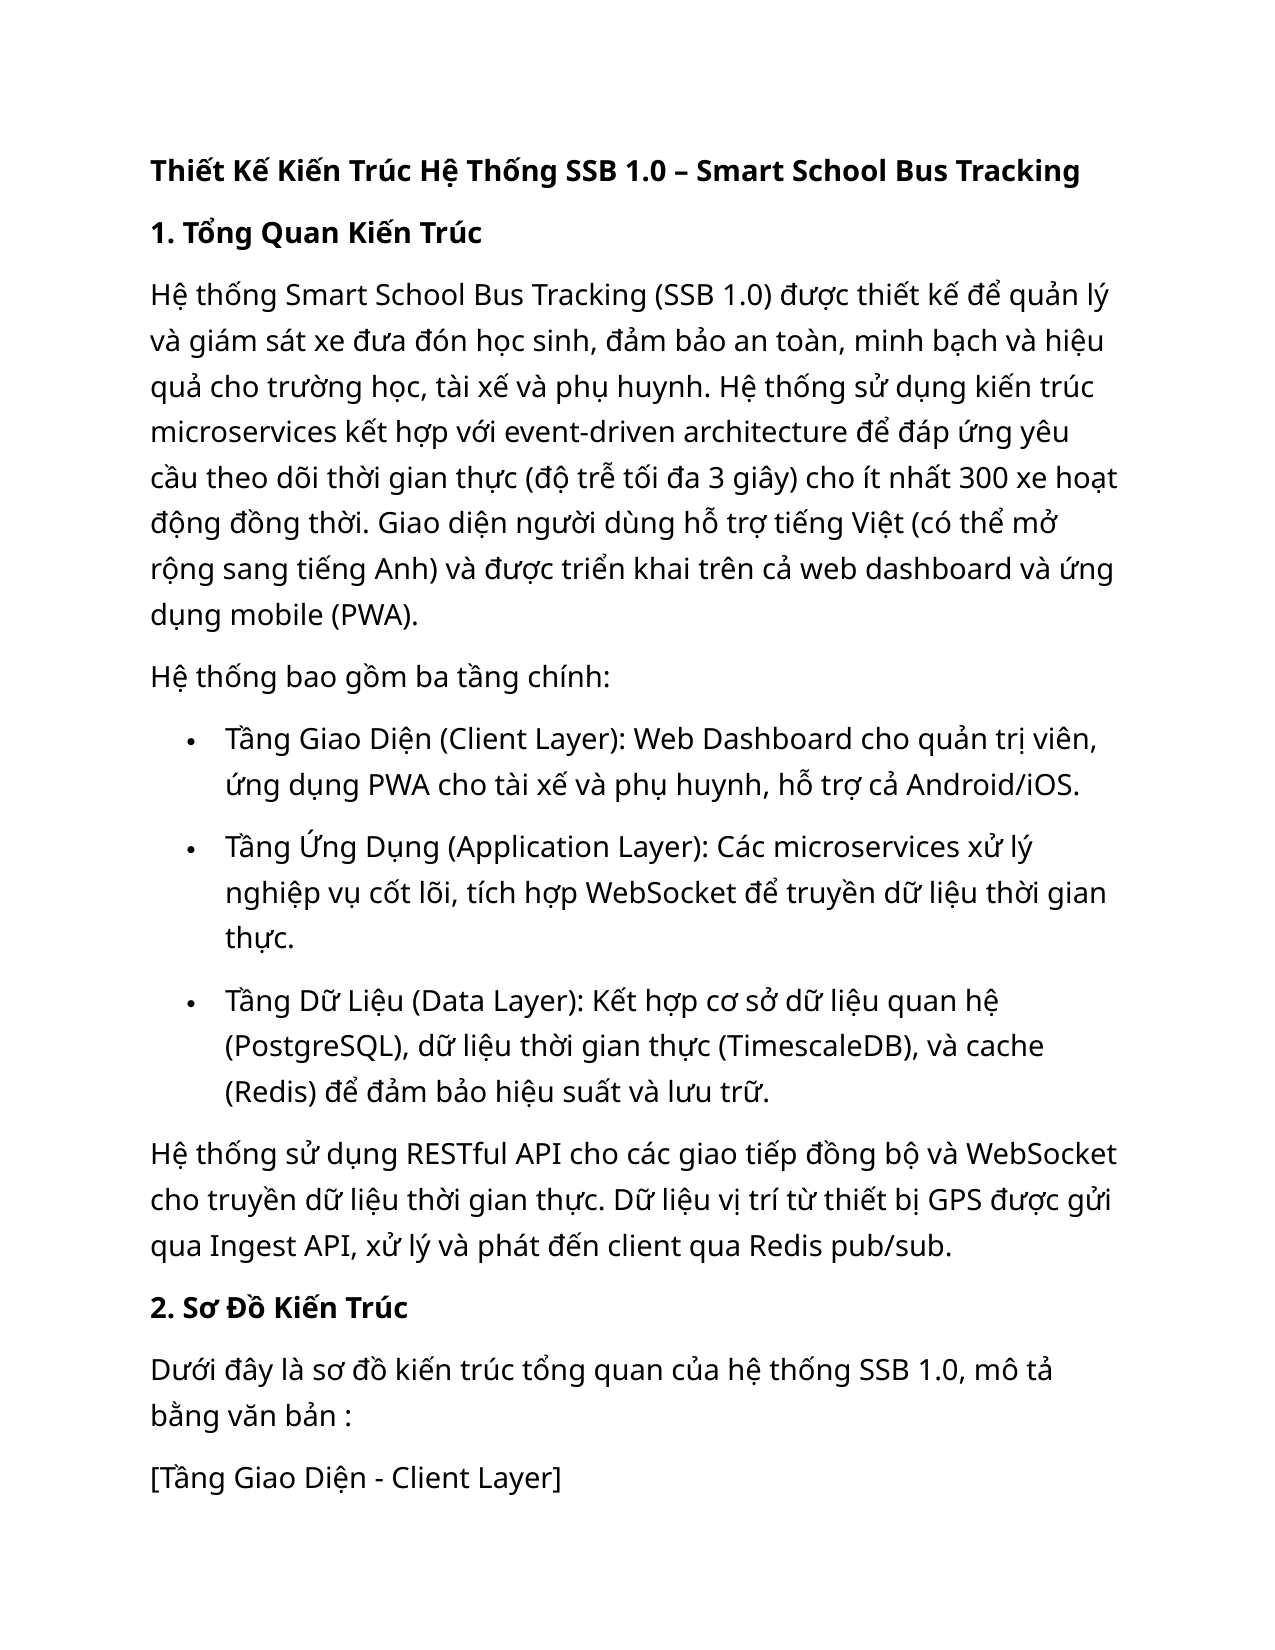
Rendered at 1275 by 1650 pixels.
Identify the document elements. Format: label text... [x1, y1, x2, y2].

list Tầng Giao Diện (Client Layer): Web Dashboard cho quản trị viên, ứng dụng PWA cho tài xế và phụ huynh, hỗ trợ cả Android/iOS. [187, 718, 1125, 804]
list Tầng Ứng Dụng (Application Layer): Các microservices xử lý nghiệp vụ cốt lõi, tích hợp WebSocket để truyền dữ liệu thời gian thực. [187, 826, 1125, 957]
text Thiết Kế Kiến Trúc Hệ Thống SSB 1.0 – Smart School Bus Tracking [150, 150, 1125, 190]
text 1. Tổng Quan Kiến Trúc [150, 212, 1125, 252]
text Hệ thống Smart School Bus Tracking (SSB 1.0) được thiết kế để quản lý và giám sát xe đưa đón học sinh, đảm bảo an toàn, minh bạch và hiệu quả cho trường học, tài xế và phụ huynh. Hệ thống sử dụng kiến trúc microservices kết hợp với event-driven architecture để đáp ứng yêu cầu theo dõi thời gian thực (độ trễ tối đa 3 giây) cho ít nhất 300 xe hoạt động đồng thời. Giao diện người dùng hỗ trợ tiếng Việt (có thể mở rộng sang tiếng Anh) và được triển khai trên cả web dashboard và ứng dụng mobile (PWA). [150, 274, 1125, 634]
text Dưới đây là sơ đồ kiến trúc tổng quan của hệ thống SSB 1.0, mô tả bằng văn bản : [150, 1349, 1125, 1435]
list Tầng Dữ Liệu (Data Layer): Kết hợp cơ sở dữ liệu quan hệ (PostgreSQL), dữ liệu thời gian thực (TimescaleDB), và cache (Redis) để đảm bảo hiệu suất và lưu trữ. [187, 980, 1125, 1111]
text [Tầng Giao Diện - Client Layer] [150, 1457, 1125, 1497]
text Hệ thống sử dụng RESTful API cho các giao tiếp đồng bộ và WebSocket cho truyền dữ liệu thời gian thực. Dữ liệu vị trí từ thiết bị GPS được gửi qua Ingest API, xử lý và phát đến client qua Redis pub/sub. [150, 1133, 1125, 1264]
text 2. Sơ Đồ Kiến Trúc [150, 1287, 1125, 1327]
text Hệ thống bao gồm ba tầng chính: [150, 656, 1125, 696]
